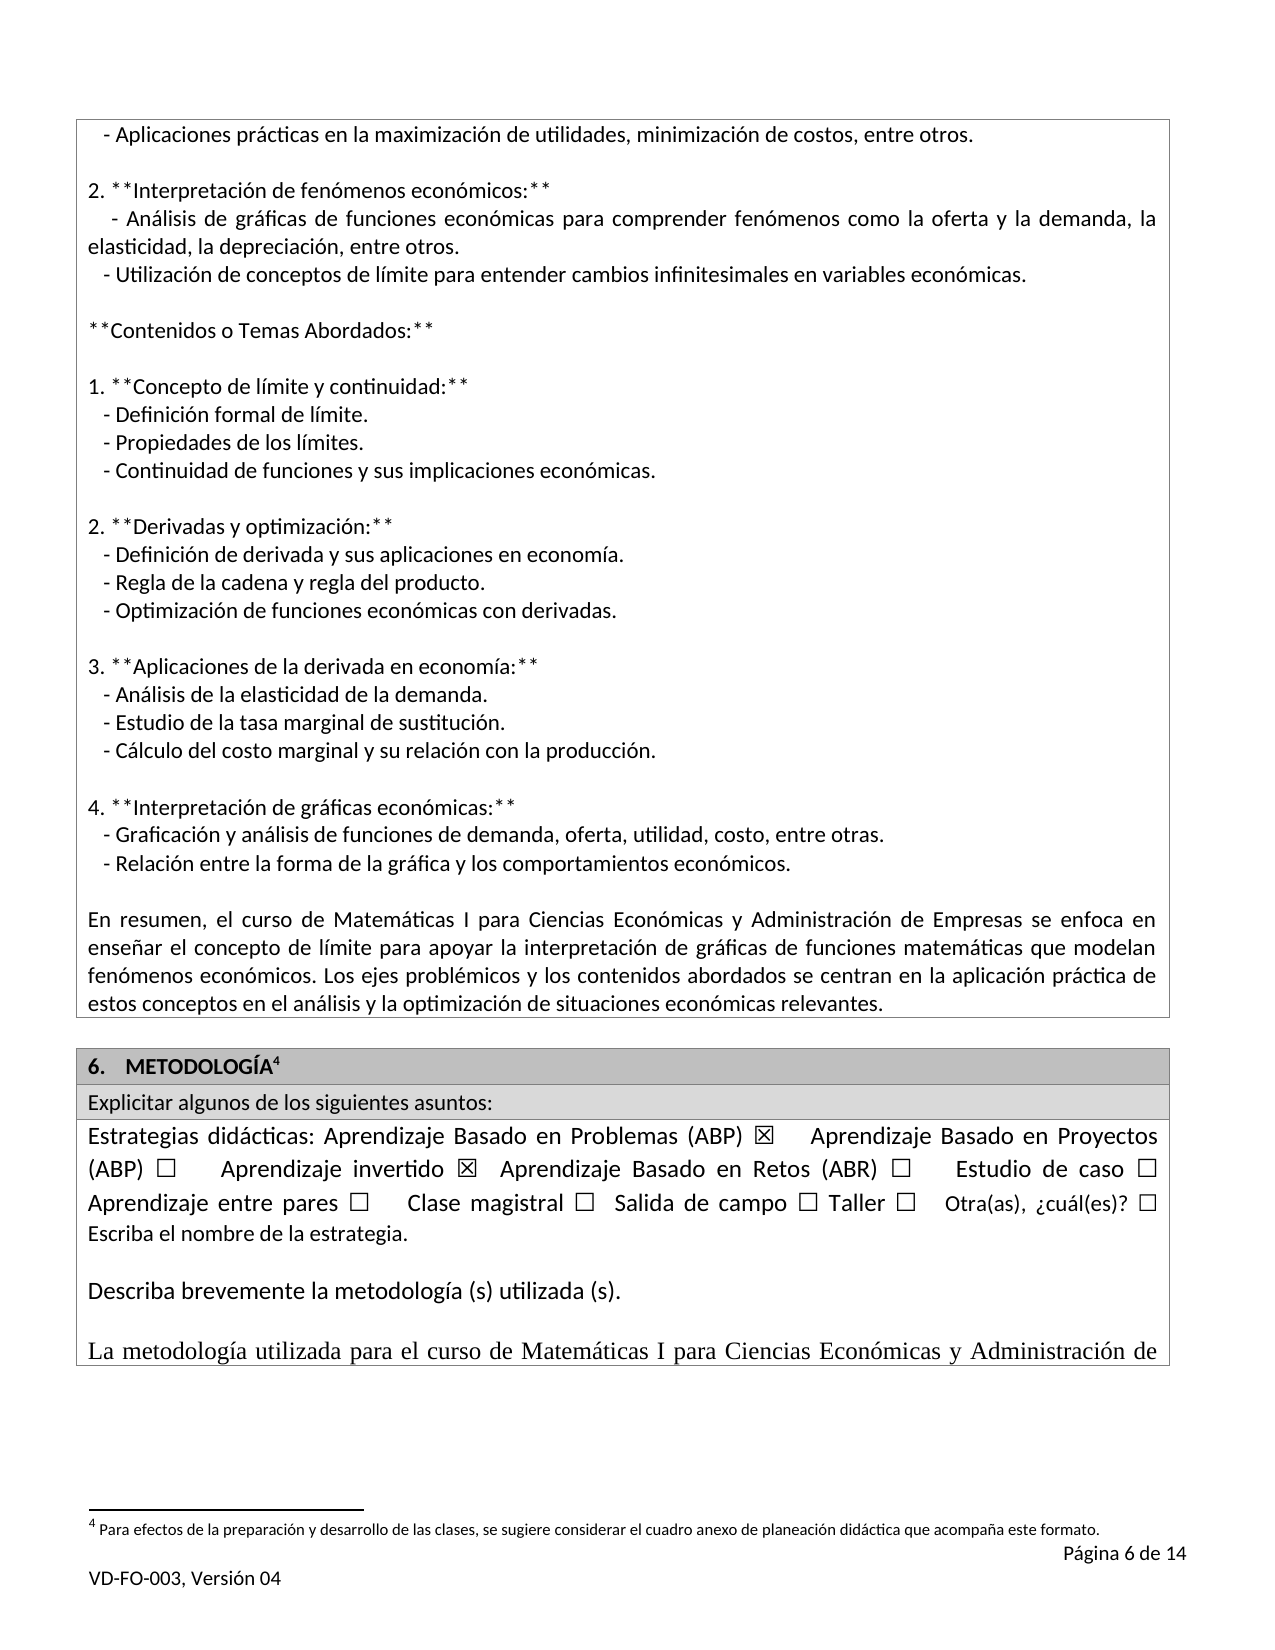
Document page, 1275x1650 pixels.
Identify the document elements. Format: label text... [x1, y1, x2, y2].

table_header METODOLOGÍA [77, 1049, 1169, 1084]
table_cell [77, 1120, 1169, 1365]
table_cell Explicitar algunos de los siguientes asuntos: [77, 1085, 1169, 1119]
